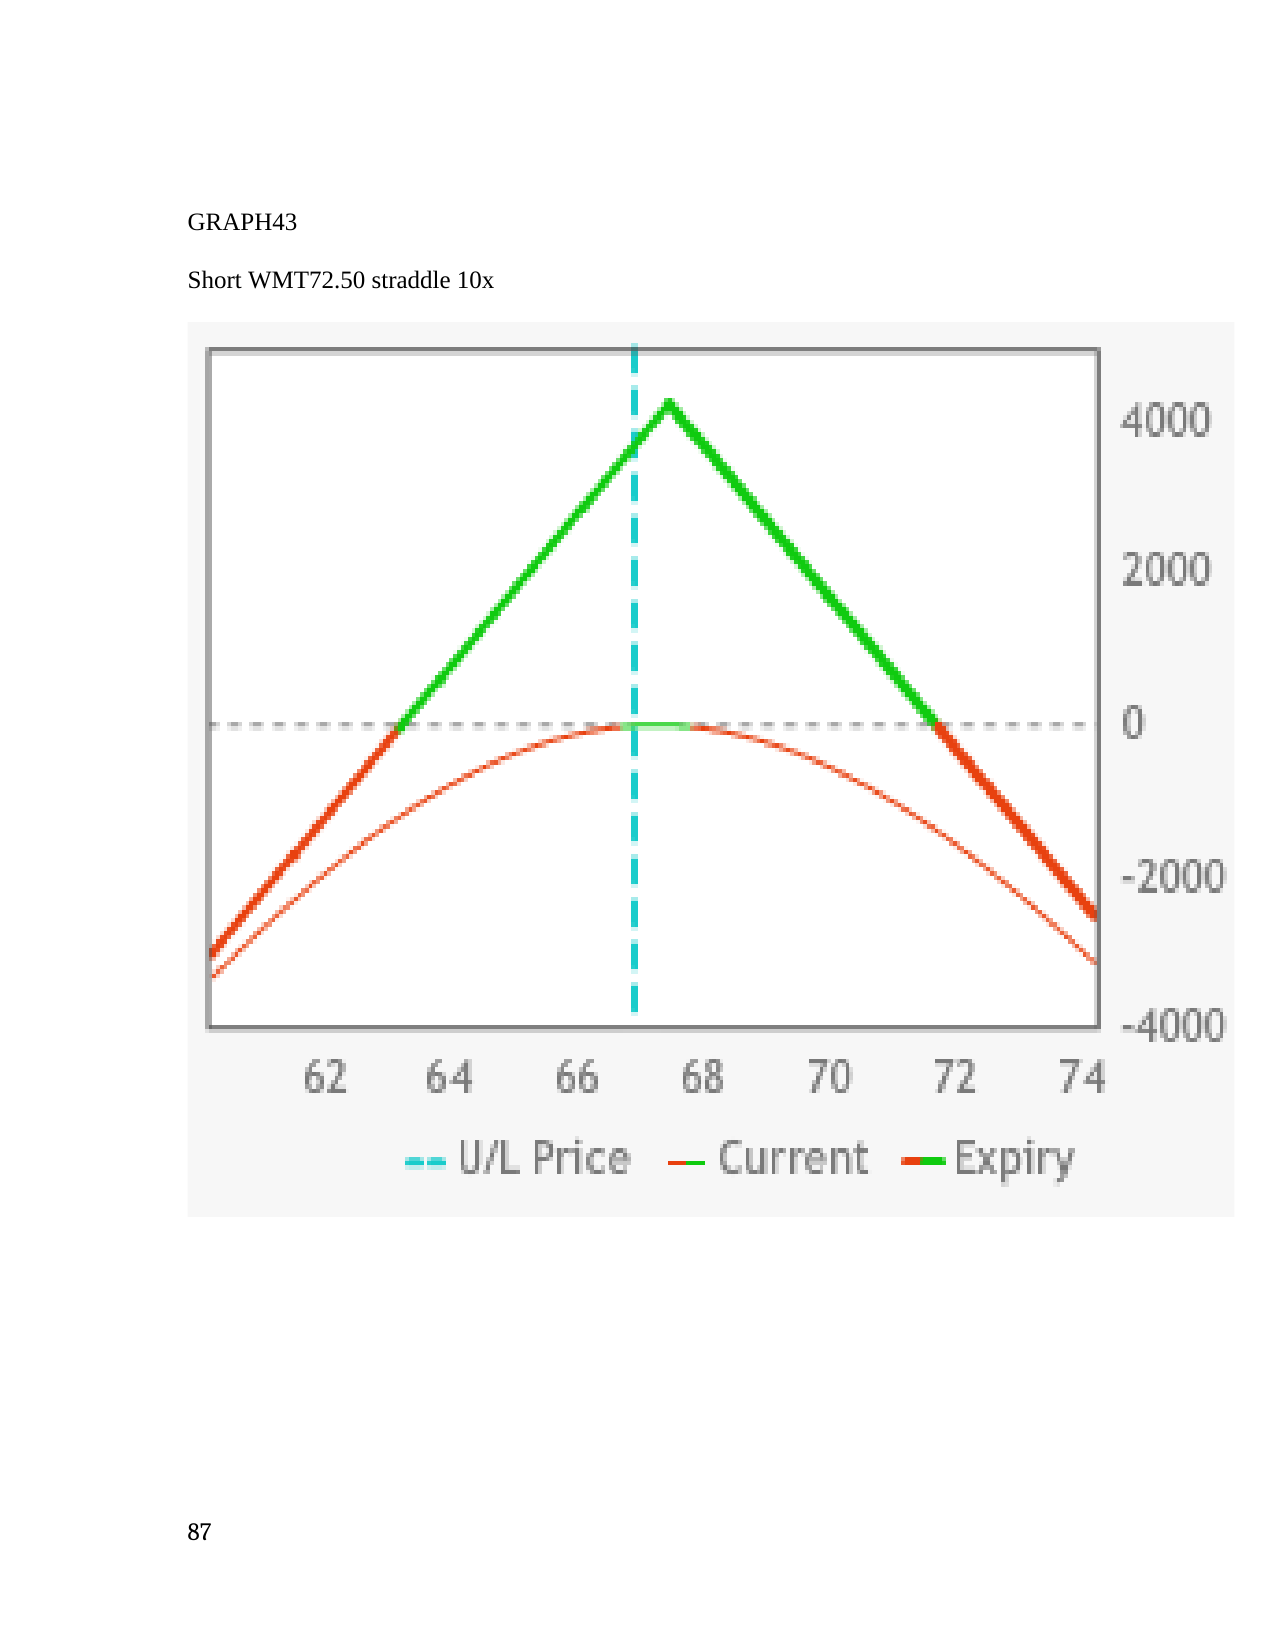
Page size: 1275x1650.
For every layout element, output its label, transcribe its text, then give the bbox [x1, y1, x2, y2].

text GRAPH43 [187, 207, 1087, 236]
picture [187, 322, 1235, 1217]
text Short WMT72.50 straddle 10x [187, 265, 1087, 294]
